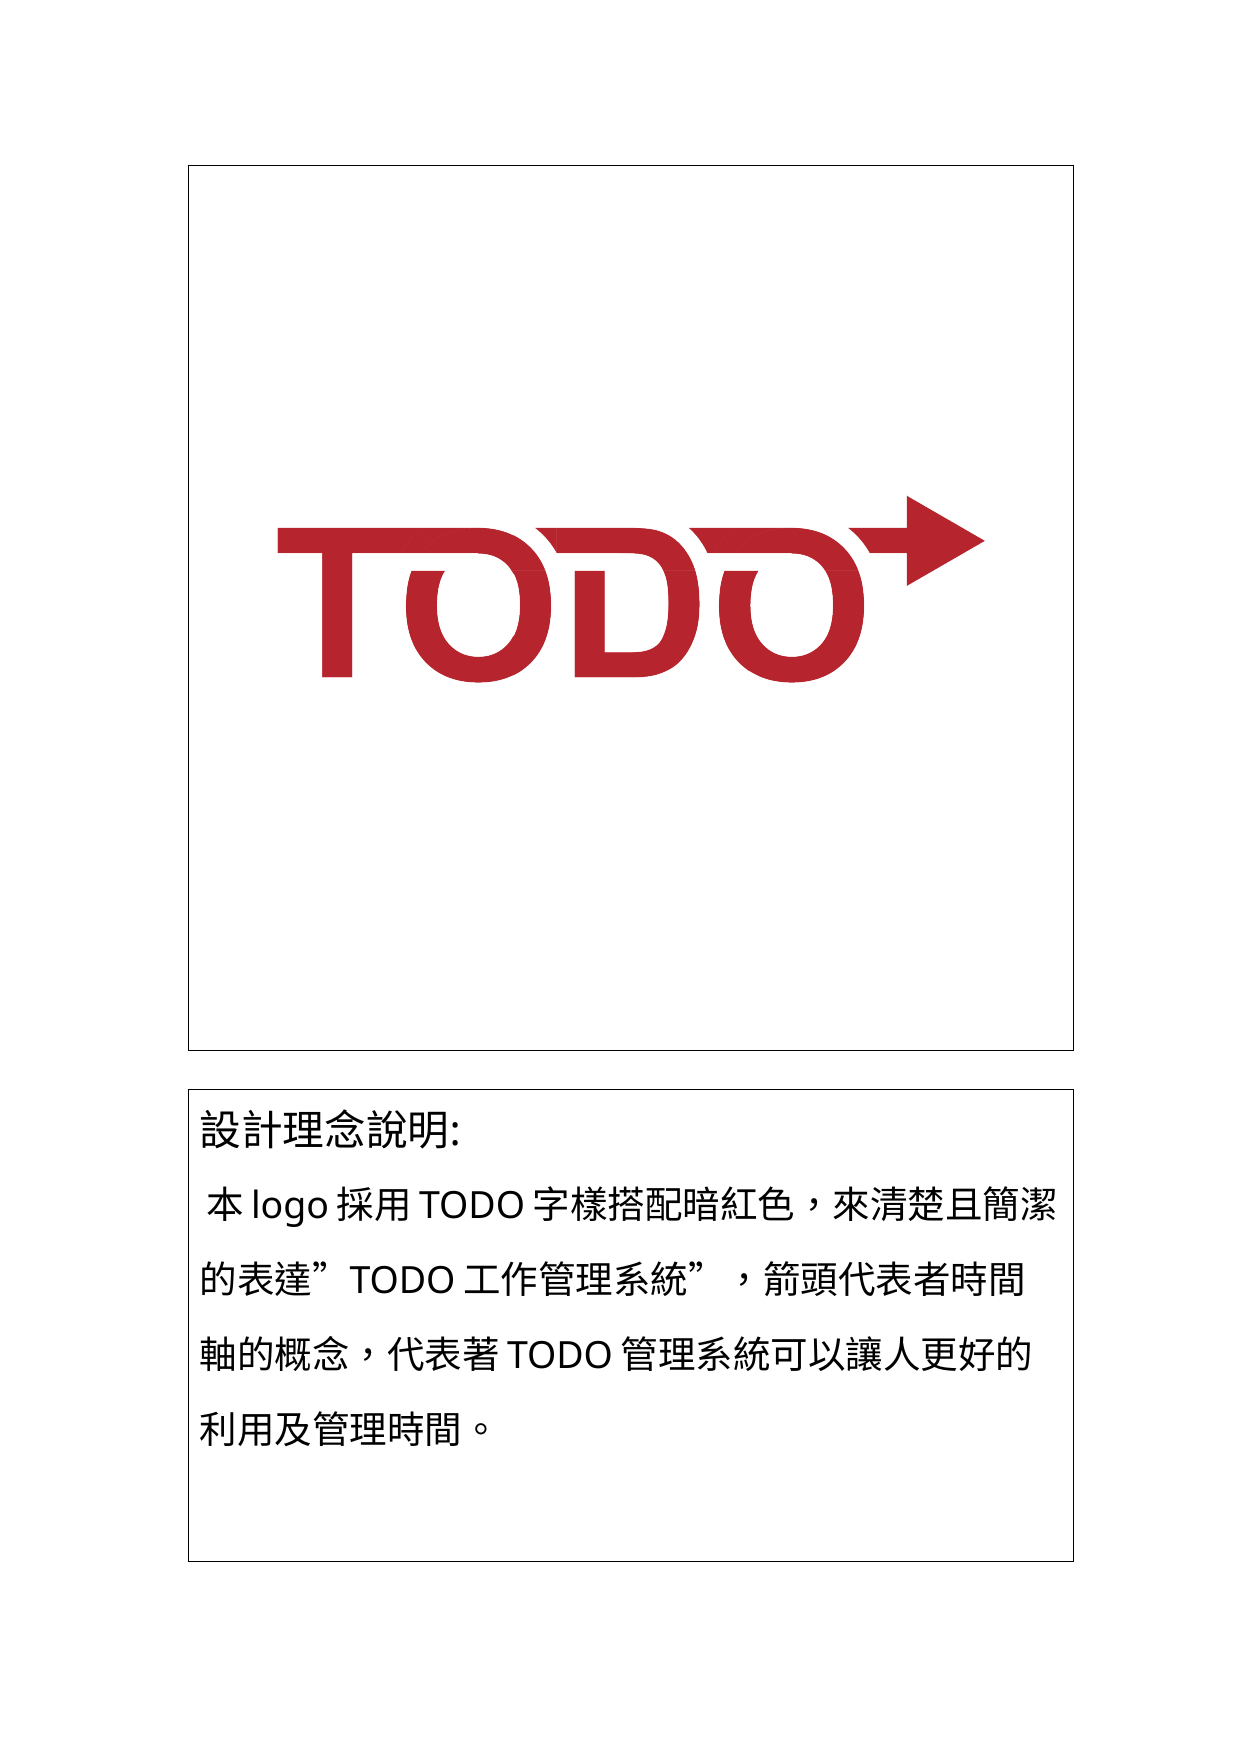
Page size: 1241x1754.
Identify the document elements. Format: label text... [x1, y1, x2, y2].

table_header 設計理念說明: 本logo採用TODO字樣搭配暗紅色，來清楚且簡潔的表達”TODO工作管理系統”，箭頭代表者時間軸的概念，代表著TODO管理系統可以讓人更好的利用及管理時間。 [189, 1090, 1073, 1561]
picture [277, 495, 985, 683]
table_header [189, 166, 1073, 1050]
